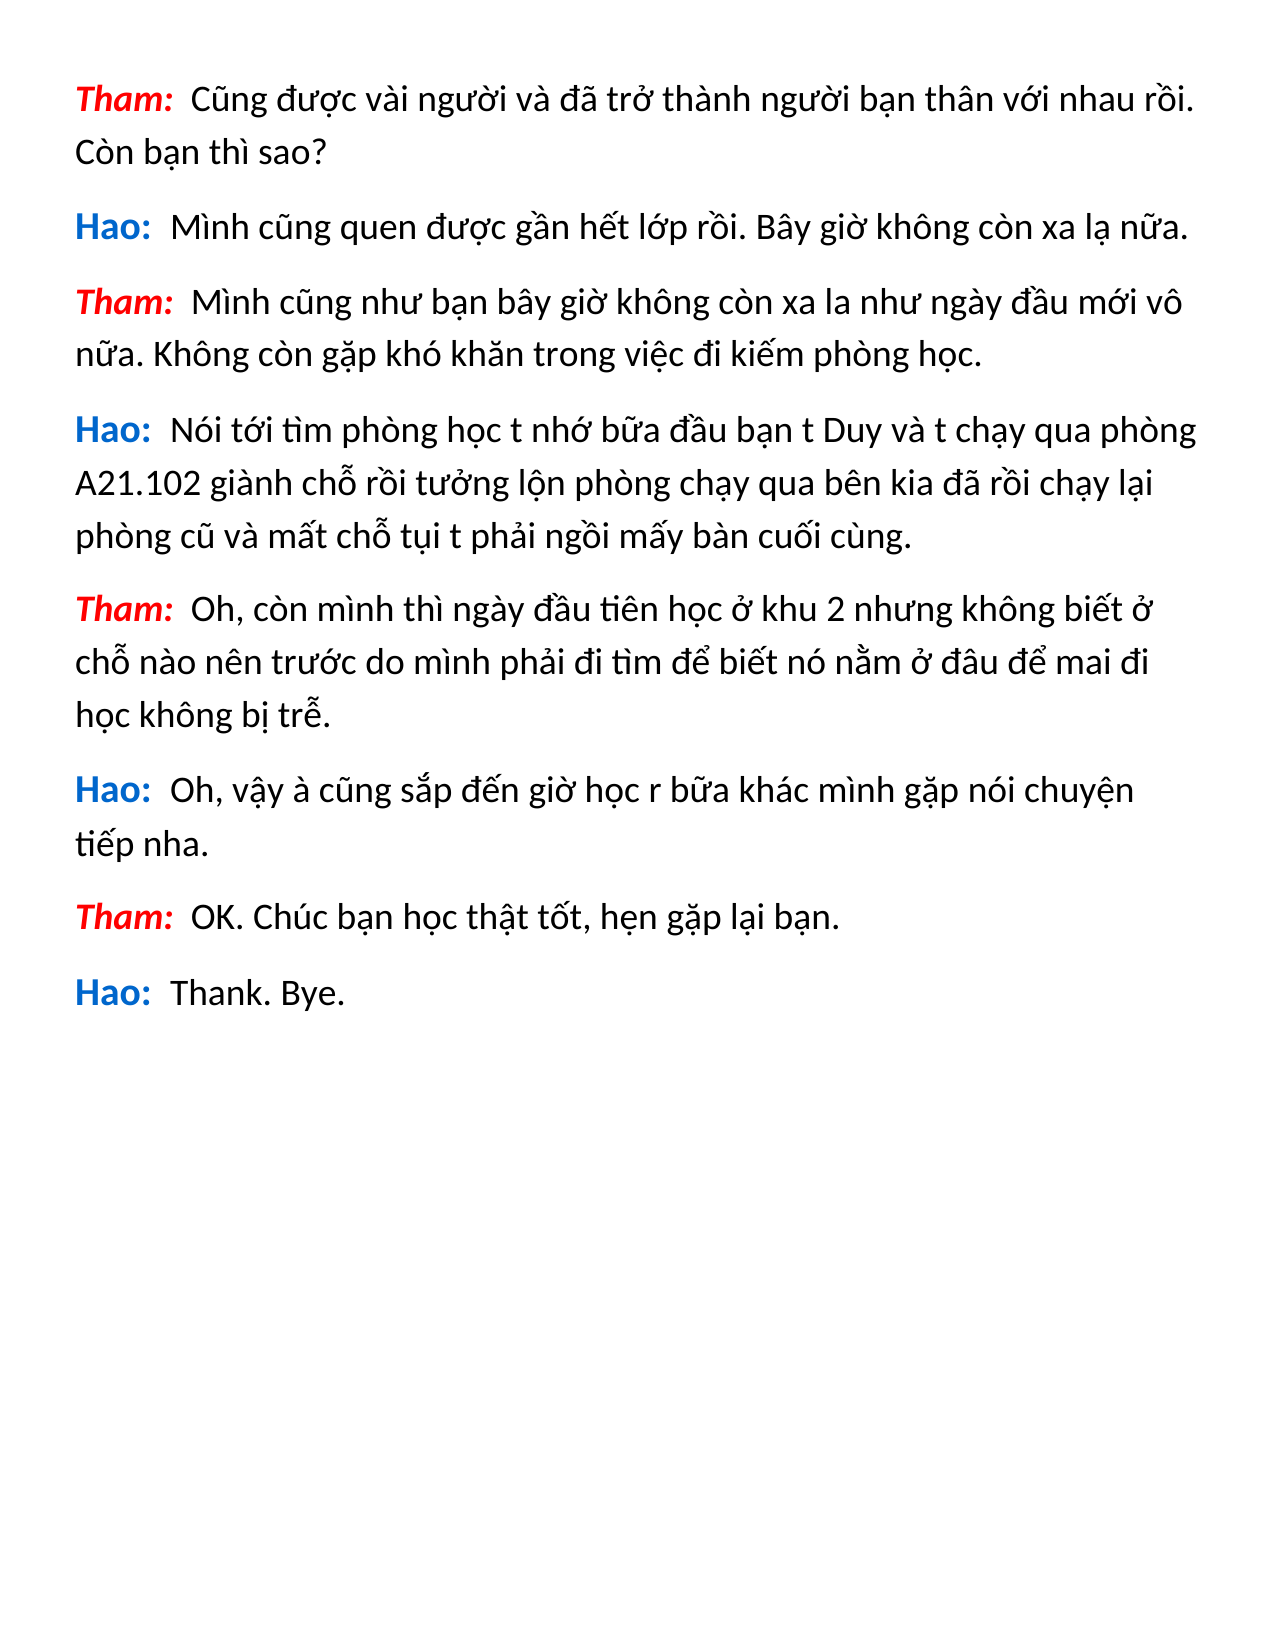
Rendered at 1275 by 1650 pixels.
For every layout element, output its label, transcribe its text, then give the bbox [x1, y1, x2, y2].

text Hao: Oh, vậy à cũng sắp đến giờ học r bữa khác mình gặp nói chuyện tiếp nha. [75, 764, 1200, 865]
text Tham: Oh, còn mình thì ngày đầu tiên học ở khu 2 nhưng không biết ở chỗ nào nên trước do mình phải đi tìm để biết nó nằm ở đâu để mai đi học không bị trễ. [75, 585, 1200, 737]
text Hao: Thank. Bye. [75, 967, 1200, 1015]
text Tham: Cũng được vài người và đã trở thành người bạn thân với nhau rồi. Còn bạn thì sao? [75, 75, 1200, 173]
text Tham: Mình cũng như bạn bây giờ không còn xa la như ngày đầu mới vô nữa. Không còn gặp khó khăn trong việc đi kiếm phòng học. [75, 278, 1200, 376]
text Hao: Nói tới tìm phòng học t nhớ bữa đầu bạn t Duy và t chạy qua phòng A21.102 giành chỗ rồi tưởng lộn phòng chạy qua bên kia đã rồi chạy lại phòng cũ và mất chỗ tụi t phải ngồi mấy bàn cuối cùng. [75, 404, 1200, 558]
text Tham: OK. Chúc bạn học thật tốt, hẹn gặp lại bạn. [75, 893, 1200, 939]
text Hao: Mình cũng quen được gần hết lớp rồi. Bây giờ không còn xa lạ nữa. [75, 201, 1200, 249]
